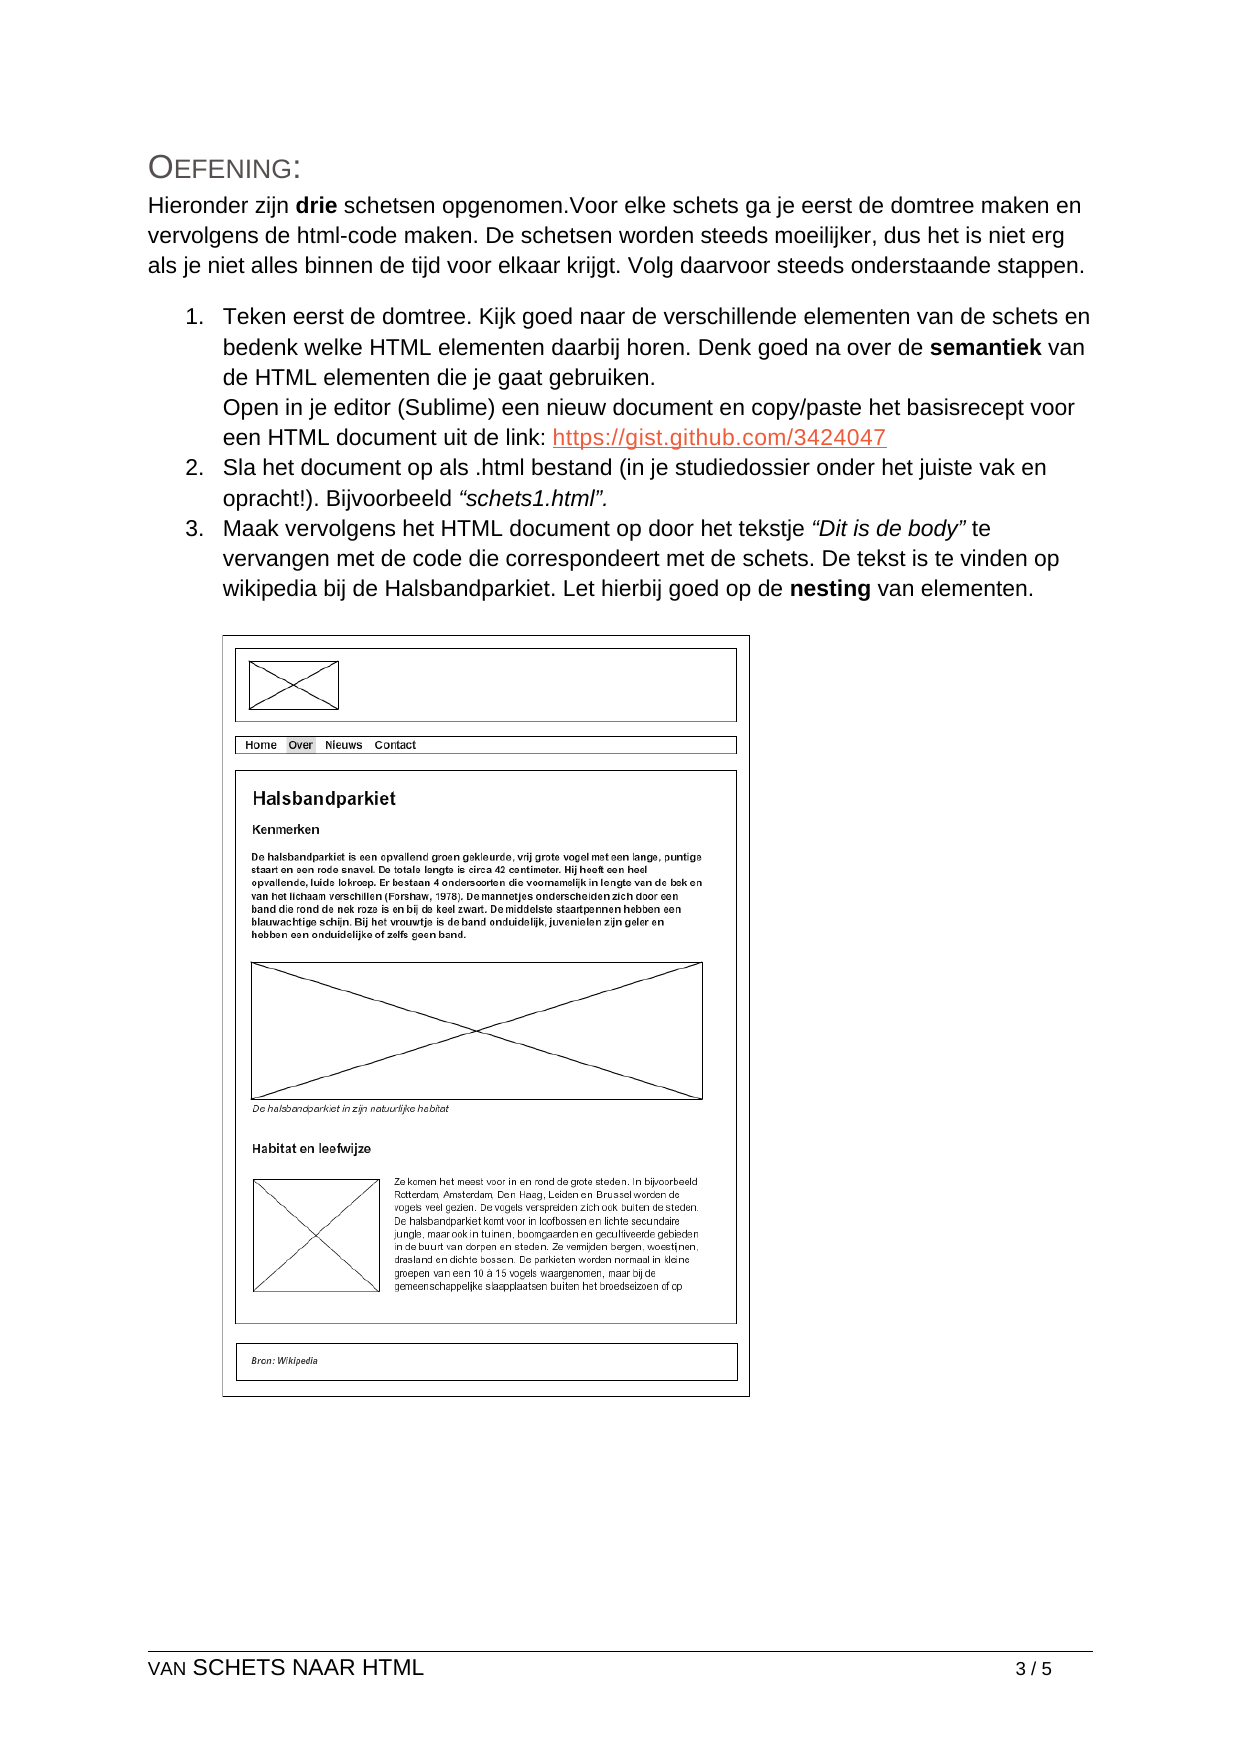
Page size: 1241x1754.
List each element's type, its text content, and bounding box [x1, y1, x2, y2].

list Teken eerst de domtree. Kijk goed naar de verschillende elementen van de schets en bedenk welke HTML elementen daarbij horen. Denk goed na over de semantiek van de HTML elementen die je gaat gebruiken. [185, 303, 1093, 390]
list Maak vervolgens het HTML document op door het tekstje “Dit is de body” te vervangen met de code die correspondeert met de schets. De tekst is te vinden op wikipedia bij de Halsbandparkiet. Let hierbij goed op de nesting van elementen. [185, 515, 1093, 601]
list Open in je editor (Sublime) een nieuw document en copy/paste het basisrecept voor een HTML document uit de link: https://gist.github.com/3424047 [223, 394, 1093, 450]
picture [222, 635, 752, 1399]
text Hieronder zijn drie schetsen opgenomen.Voor elke schets ga je eerst de domtree maken en vervolgens de html-code maken. De schetsen worden steeds moeilijker, dus het is niet erg als je niet alles binnen de tijd voor elkaar krijgt. Volg daarvoor steeds onderstaande stappen. [148, 192, 1093, 278]
subtitle Oefening: [148, 148, 1093, 186]
list Sla het document op als .html bestand (in je studiedossier onder het juiste vak en opracht!). Bijvoorbeeld “schets1.html”. [185, 454, 1093, 511]
